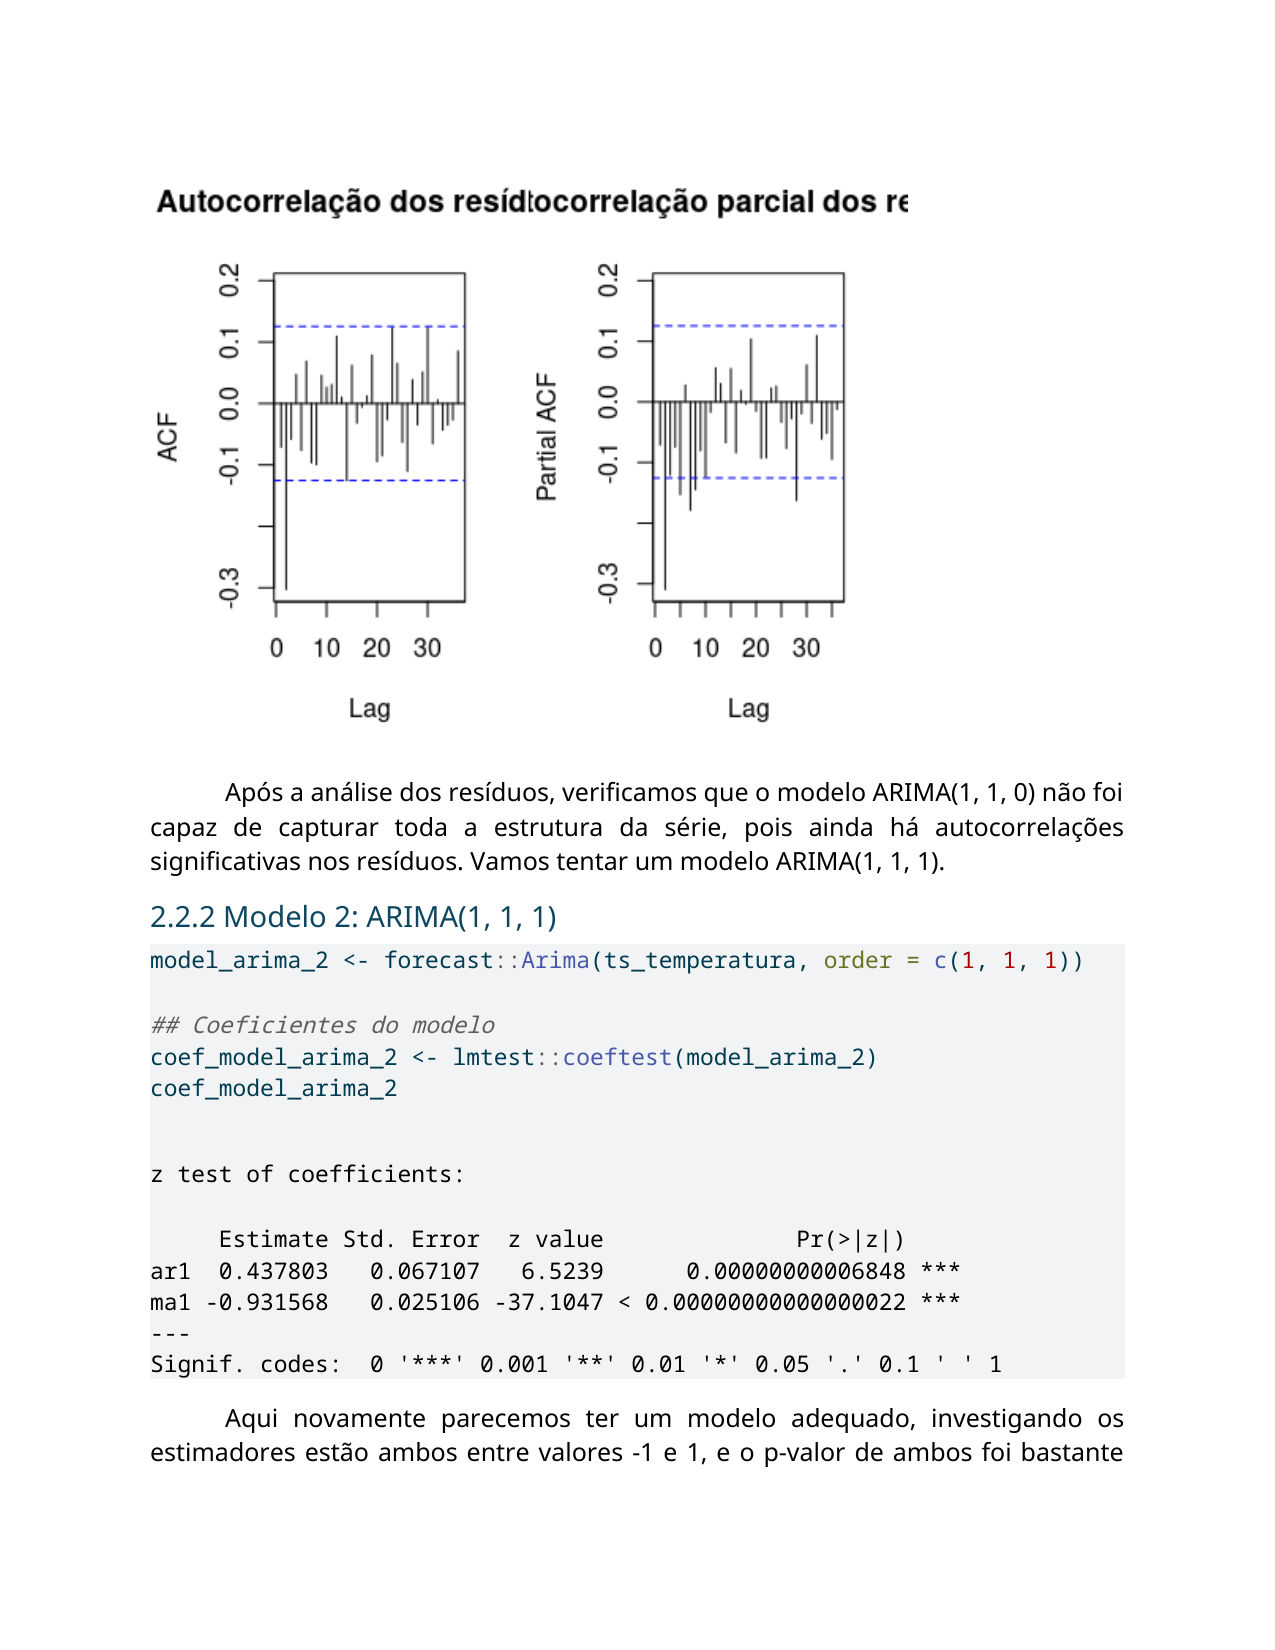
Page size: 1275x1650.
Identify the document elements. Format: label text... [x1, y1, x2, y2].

subtitle 2.2.2 Modelo 2: ARIMA(1, 1, 1) [150, 896, 1125, 936]
picture [150, 150, 908, 757]
text Após a análise dos resíduos, verificamos que o modelo ARIMA(1, 1, 0) não foi capaz de capturar toda a estrutura da série, pois ainda há autocorrelações significativas nos resíduos. Vamos tentar um modelo ARIMA(1, 1, 1). [150, 775, 1125, 877]
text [150, 1400, 1125, 1468]
text z test of coefficients: Estimate Std. Error z value Pr(>|z|) ar1 0.437803 0.067107 6.5239 0.00000000006848 *** ma1 -0.931568 0.025106 -37.1047 < 0.00000000000000022 *** --- Signif. codes: 0 '***' 0.001 '**' 0.01 '*' 0.05 '.' 0.1 ' ' 1 [150, 1124, 1125, 1379]
text model_arima_2 <- forecast::Arima(ts_temperatura, order = c(1, 1, 1)) ## Coeficientes do modelo coef_model_arima_2 <- lmtest::coeftest(model_arima_2) coef_model_arima_2 [150, 944, 1125, 1103]
